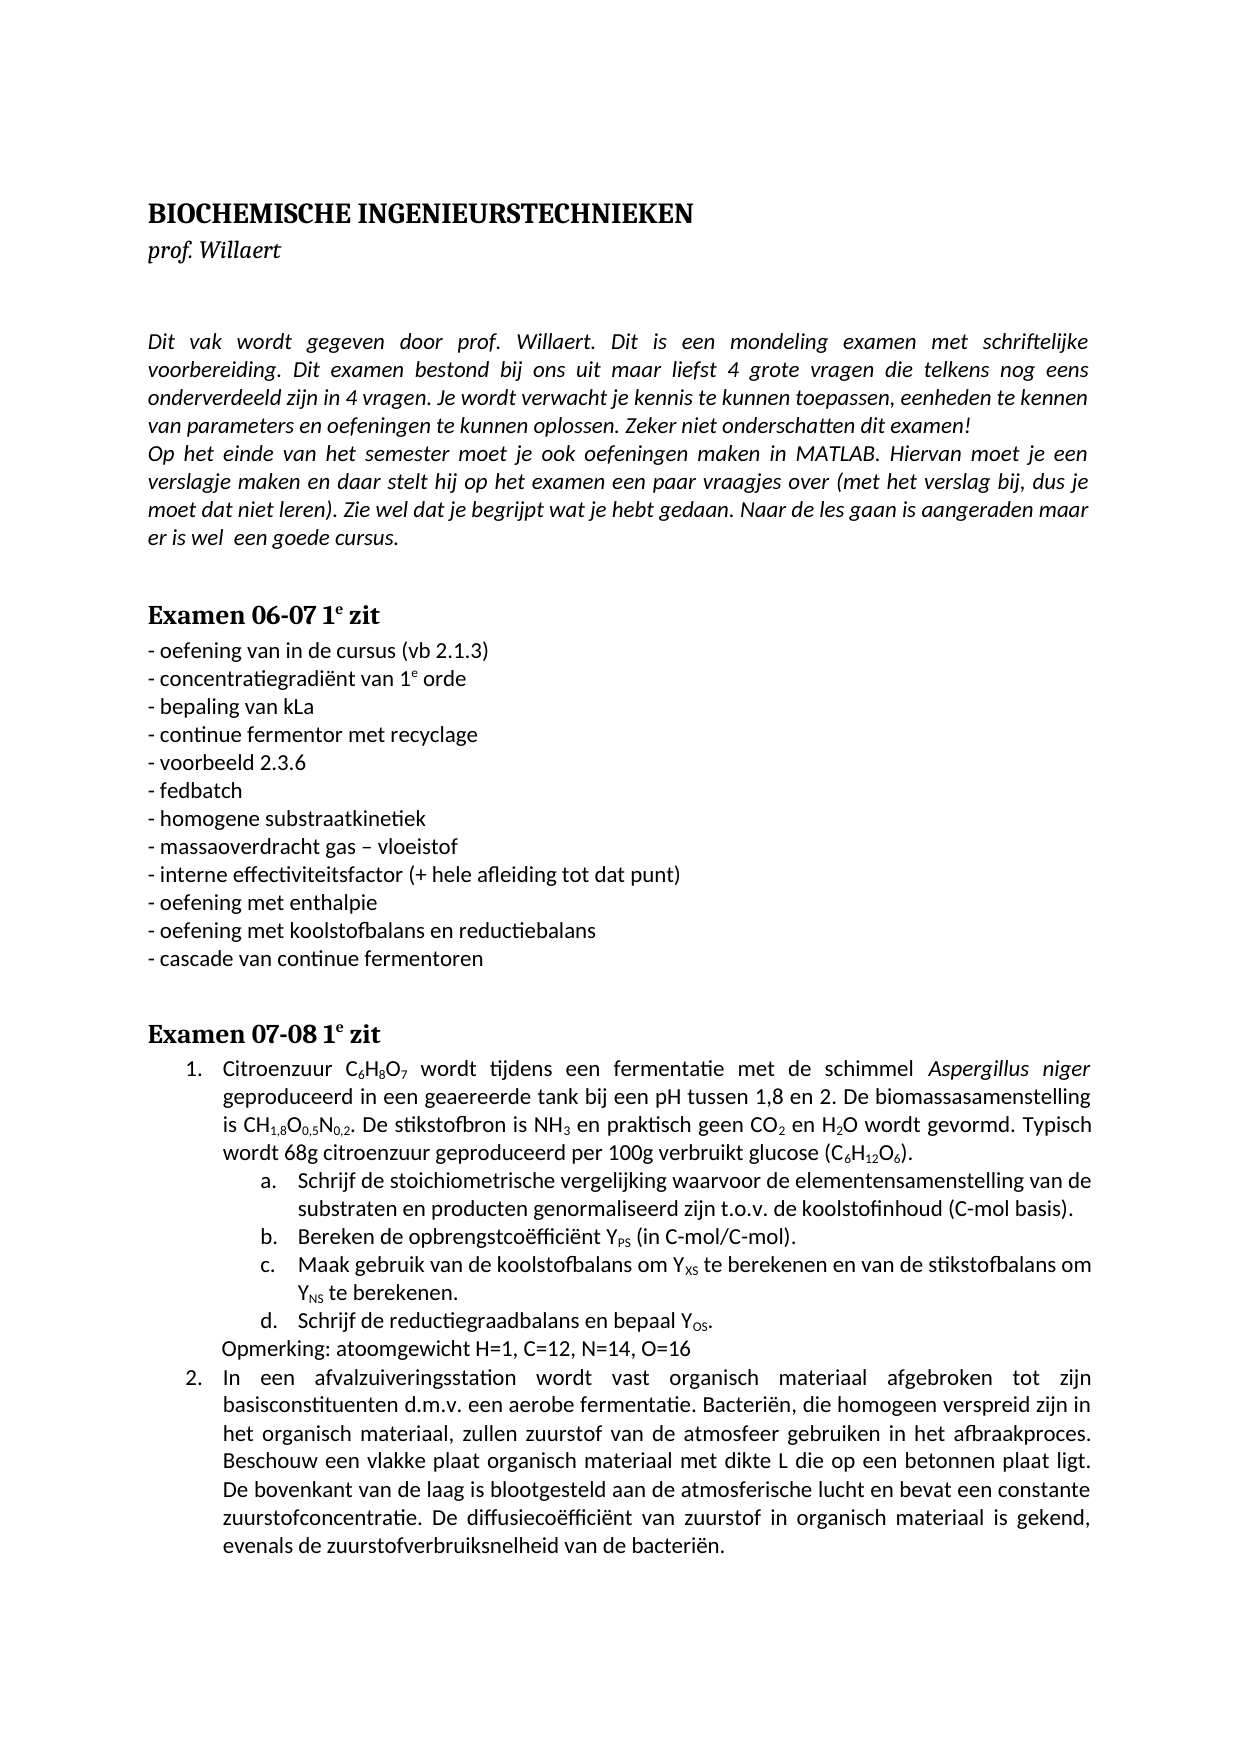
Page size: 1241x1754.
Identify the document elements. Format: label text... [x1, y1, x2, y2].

text - oefening met koolstofbalans en reductiebalans [148, 916, 1093, 944]
subtitle Examen 07-08 1e zit [148, 1019, 1093, 1050]
subtitle prof. Willaert [148, 236, 1093, 265]
text - oefening met enthalpie [148, 888, 1093, 916]
text Dit vak wordt gegeven door prof. Willaert. Dit is een mondeling examen met schriftelijke voorbereiding. Dit examen bestond bij ons uit maar liefst 4 grote vragen die telkens nog eens onderverdeeld zijn in 4 vragen. Je wordt verwacht je kennis te kunnen toepassen, eenheden te kennen van parameters en oefeningen te kunnen oplossen. Zeker niet onderschatten dit examen! [148, 327, 1093, 439]
list In een afvalzuiveringsstation wordt vast organisch materiaal afgebroken tot zijn basisconstituenten d.m.v. een aerobe fermentatie. Bacteriën, die homogeen verspreid zijn in het organisch materiaal, zullen zuurstof van de atmosfeer gebruiken in het afbraakproces. Beschouw een vlakke plaat organisch materiaal met dikte L die op een betonnen plaat ligt. De bovenkant van de laag is blootgesteld aan de atmosferische lucht en bevat een constante zuurstofconcentratie. De diffusiecoëfficiënt van zuurstof in organisch materiaal is gekend, evenals de zuurstofverbruiksnelheid van de bacteriën. [185, 1363, 1093, 1559]
subtitle BIOCHEMISCHE INGENIEURSTECHNIEKEN [148, 198, 1093, 231]
text - voorbeeld 2.3.6 [148, 748, 1093, 776]
text - homogene substraatkinetiek [148, 804, 1093, 832]
text - fedbatch [148, 776, 1093, 804]
text - massaoverdracht gas – vloeistof [148, 832, 1093, 860]
text - cascade van continue fermentoren [148, 944, 1093, 972]
list Maak gebruik van de koolstofbalans om YXS te berekenen en van de stikstofbalans om YNS te berekenen. [260, 1251, 1093, 1307]
text - continue fermentor met recyclage [148, 720, 1093, 748]
text - interne effectiviteitsfactor (+ hele afleiding tot dat punt) [148, 860, 1093, 888]
text - bepaling van kLa [148, 692, 1093, 720]
subtitle Examen 06-07 1e zit [148, 600, 1093, 632]
list Schrijf de reductiegraadbalans en bepaal YOS. [260, 1307, 1093, 1334]
list Bereken de opbrengstcoëfficiënt YPS (in C-mol/C-mol). [260, 1222, 1093, 1251]
text - oefening van in de cursus (vb 2.1.3) [148, 636, 1093, 664]
text Op het einde van het semester moet je ook oefeningen maken in MATLAB. Hiervan moet je een verslagje maken en daar stelt hij op het examen een paar vraagjes over (met het verslag bij, dus je moet dat niet leren). Zie wel dat je begrijpt wat je hebt gedaan. Naar de les gaan is aangeraden maar er is wel een goede cursus. [148, 439, 1093, 552]
text Opmerking: atoomgewicht H=1, C=12, N=14, O=16 [221, 1334, 1093, 1363]
text - concentratiegradiënt van 1e orde [148, 664, 1093, 692]
list Citroenzuur C6H8O7 wordt tijdens een fermentatie met de schimmel Aspergillus niger geproduceerd in een geaereerde tank bij een pH tussen 1,8 en 2. De biomassasamenstelling is CH1,8O0,5N0,2. De stikstofbron is NH3 en praktisch geen CO2 en H2O wordt gevormd. Typisch wordt 68g citroenzuur geproduceerd per 100g verbruikt glucose (C6H12O6). [185, 1054, 1093, 1166]
list Schrijf de stoichiometrische vergelijking waarvoor de elementensamenstelling van de substraten en producten genormaliseerd zijn t.o.v. de koolstofinhoud (C-mol basis). [260, 1166, 1093, 1222]
